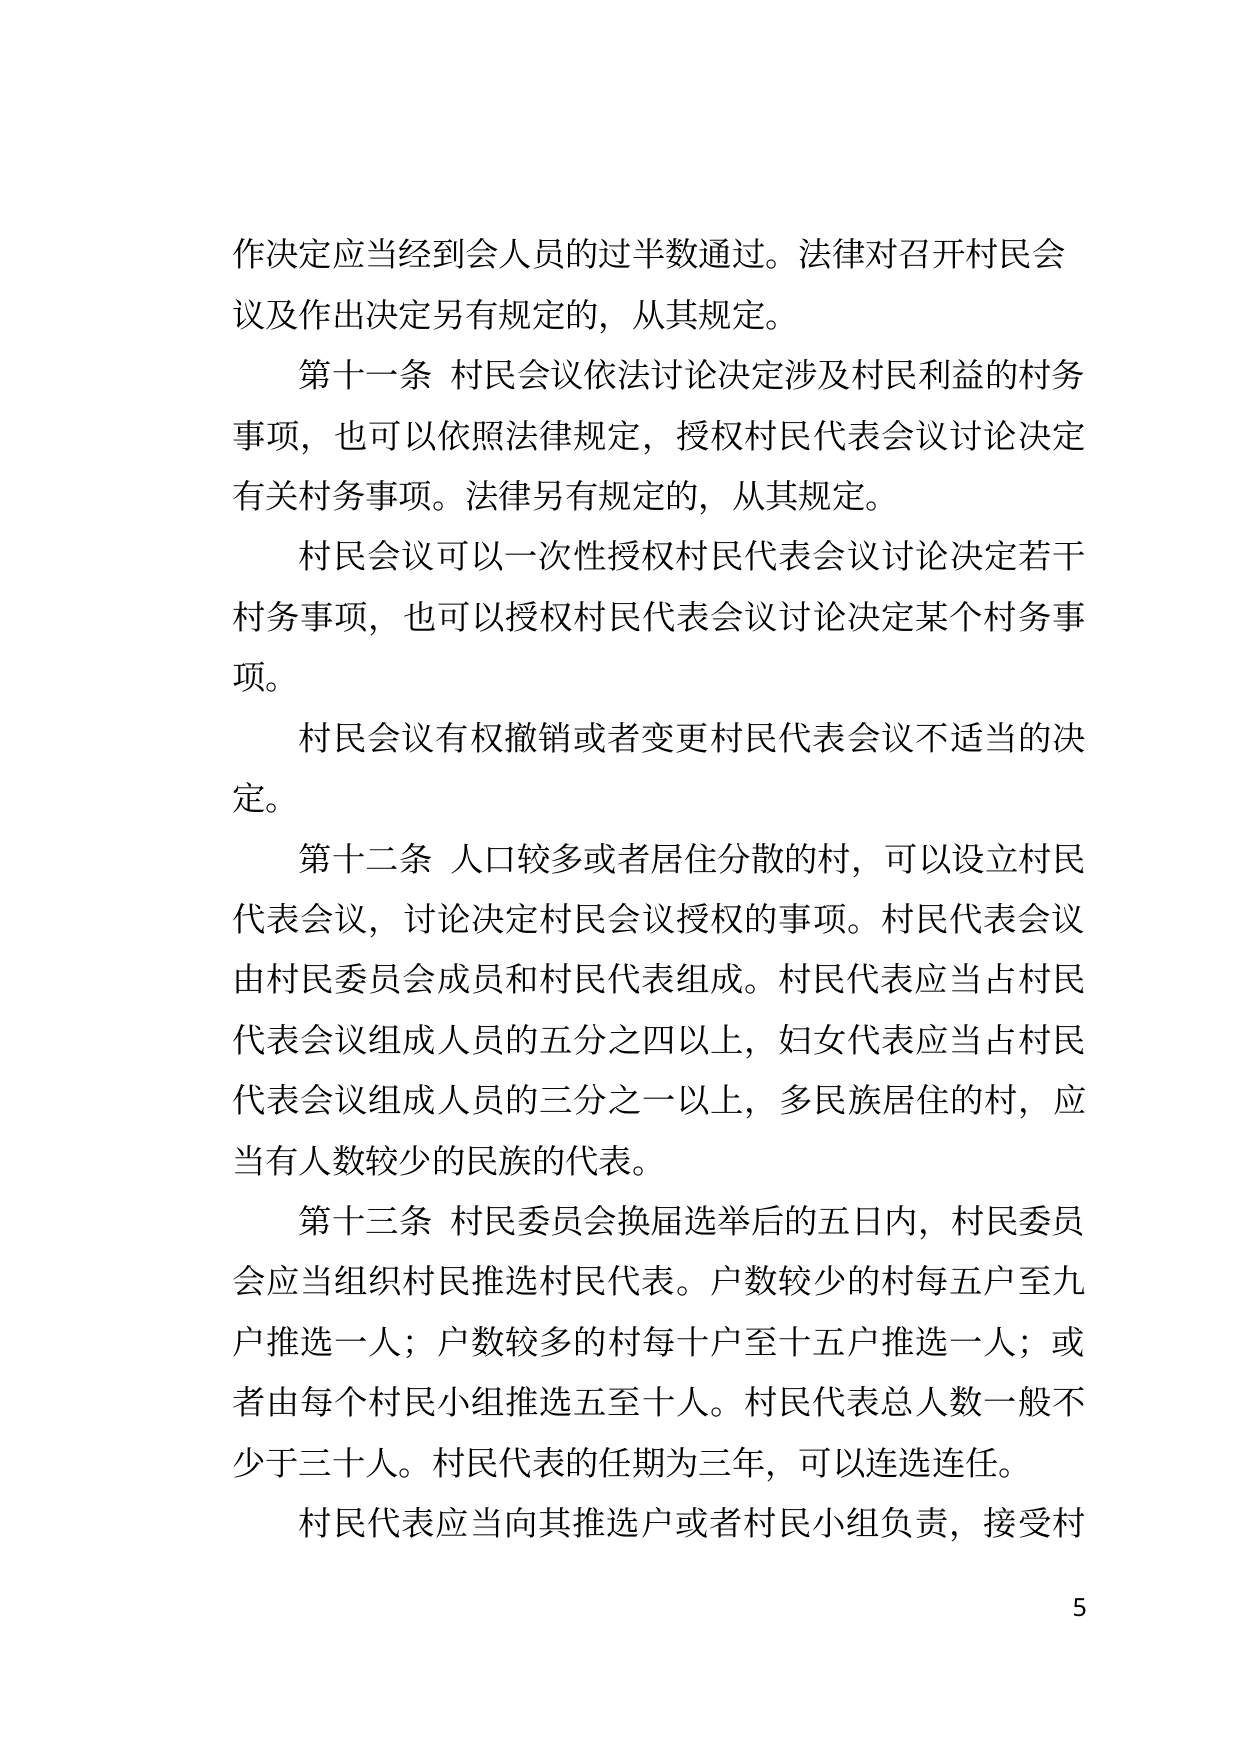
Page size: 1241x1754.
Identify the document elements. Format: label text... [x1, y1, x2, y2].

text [232, 1487, 1087, 1548]
text 村民会议可以一次性授权村民代表会议讨论决定若干村务事项，也可以授权村民代表会议讨论决定某个村务事项。 [232, 521, 1087, 702]
text 村民会议有权撤销或者变更村民代表会议不适当的决定。 [232, 702, 1087, 823]
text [232, 218, 1087, 339]
text 第十三条 村民委员会换届选举后的五日内，村民委员会应当组织村民推选村民代表。户数较少的村每五户至九户推选一人；户数较多的村每十户至十五户推选一人；或者由每个村民小组推选五至十人。村民代表总人数一般不少于三十人。村民代表的任期为三年，可以连选连任。 [232, 1185, 1087, 1487]
text 第十一条 村民会议依法讨论决定涉及村民利益的村务事项，也可以依照法律规定，授权村民代表会议讨论决定有关村务事项。法律另有规定的，从其规定。 [232, 339, 1087, 521]
text 第十二条 人口较多或者居住分散的村，可以设立村民代表会议，讨论决定村民会议授权的事项。村民代表会议由村民委员会成员和村民代表组成。村民代表应当占村民代表会议组成人员的五分之四以上，妇女代表应当占村民代表会议组成人员的三分之一以上，多民族居住的村，应当有人数较少的民族的代表。 [232, 823, 1087, 1185]
